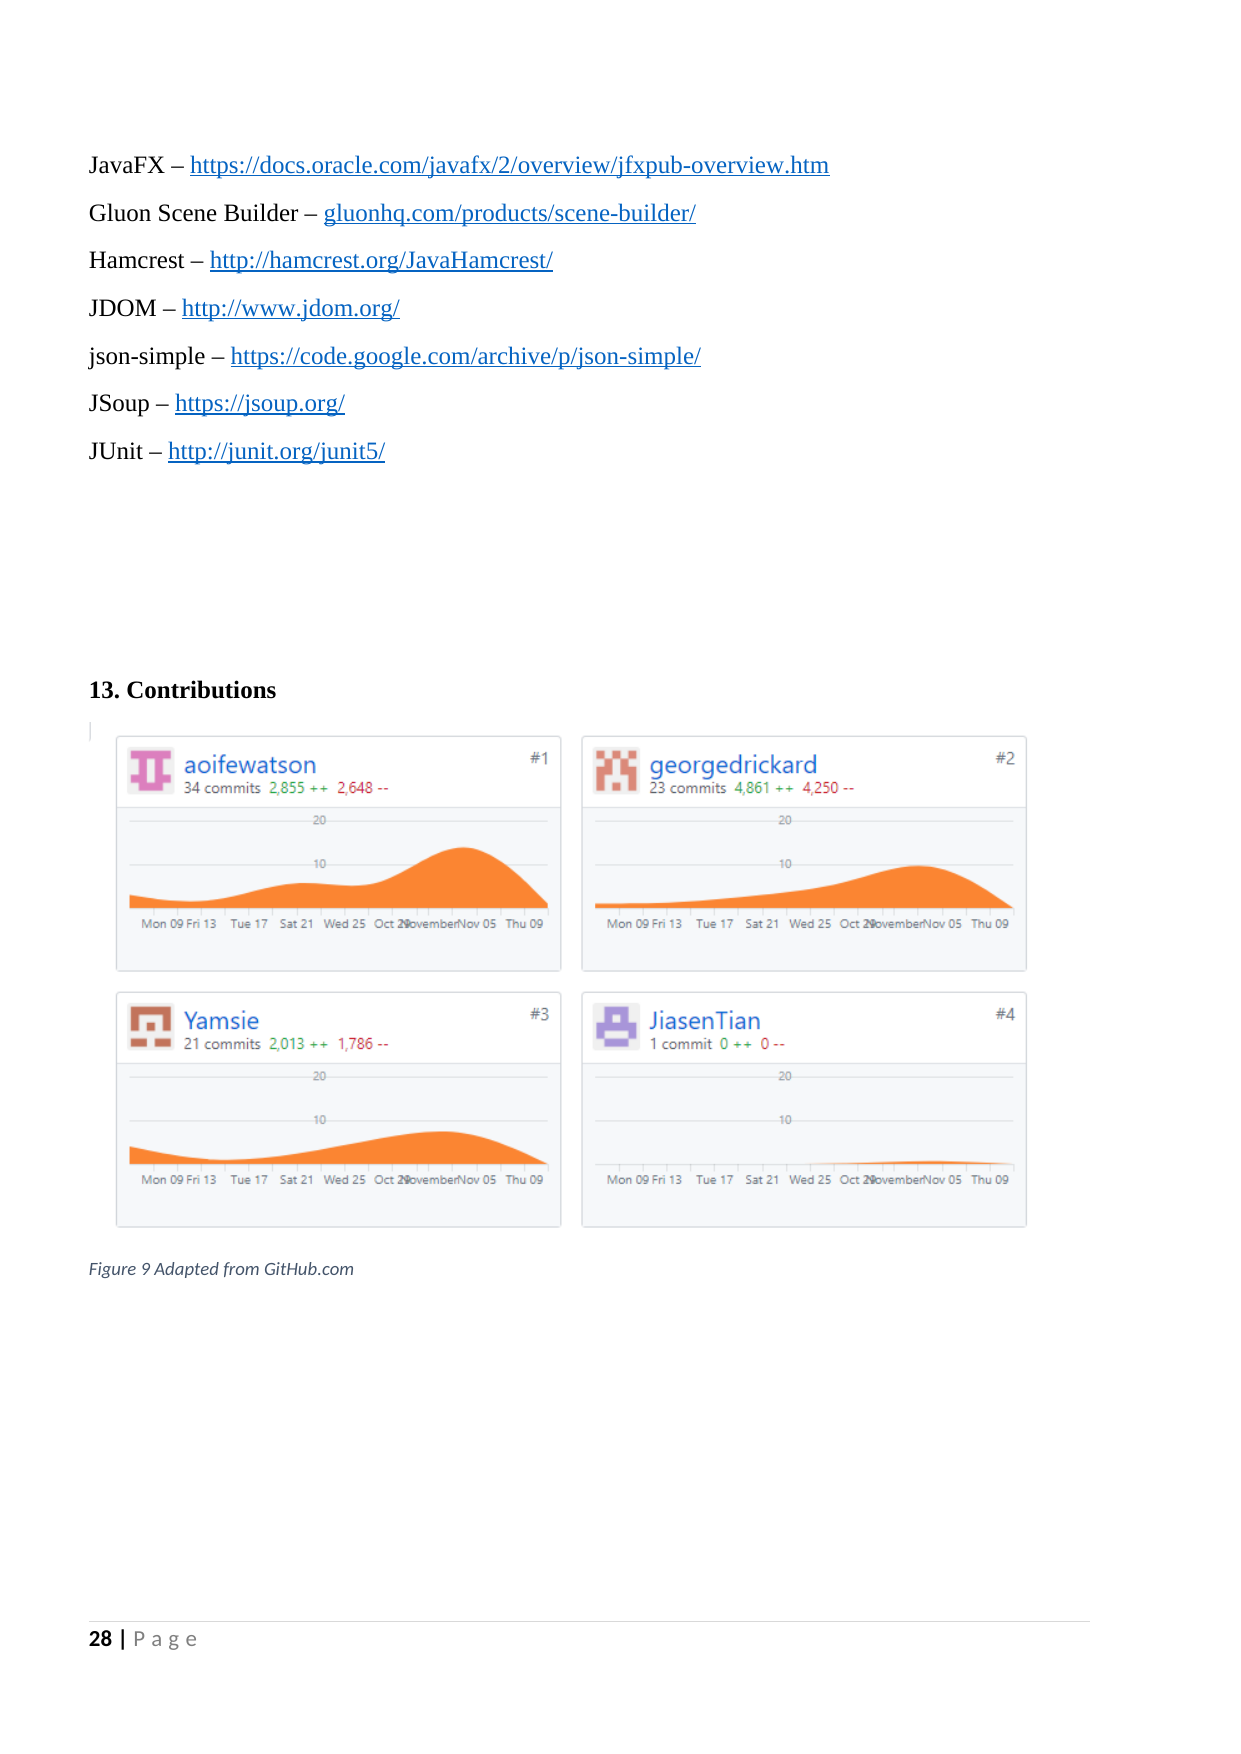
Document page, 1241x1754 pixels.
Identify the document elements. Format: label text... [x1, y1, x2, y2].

text json-simple – https://code.google.com/archive/p/json-simple/ [89, 341, 1090, 369]
text JUnit – http://junit.org/junit5/ [89, 436, 1090, 465]
text JavaFX – https://docs.oracle.com/javafx/2/overview/jfxpub-overview.htm [89, 150, 1090, 179]
picture [88, 722, 1088, 1239]
text JDOM – http://www.jdom.org/ [89, 293, 1090, 322]
text 13. Contributions [89, 675, 1090, 703]
text Hamcrest – http://hamcrest.org/JavaHamcrest/ [89, 245, 1090, 274]
text Gluon Scene Builder – gluonhq.com/products/scene-builder/ [89, 198, 1090, 226]
text JSoup – https://jsoup.org/ [89, 388, 1090, 417]
text Figure 9 Adapted from GitHub.com [89, 1258, 1090, 1281]
